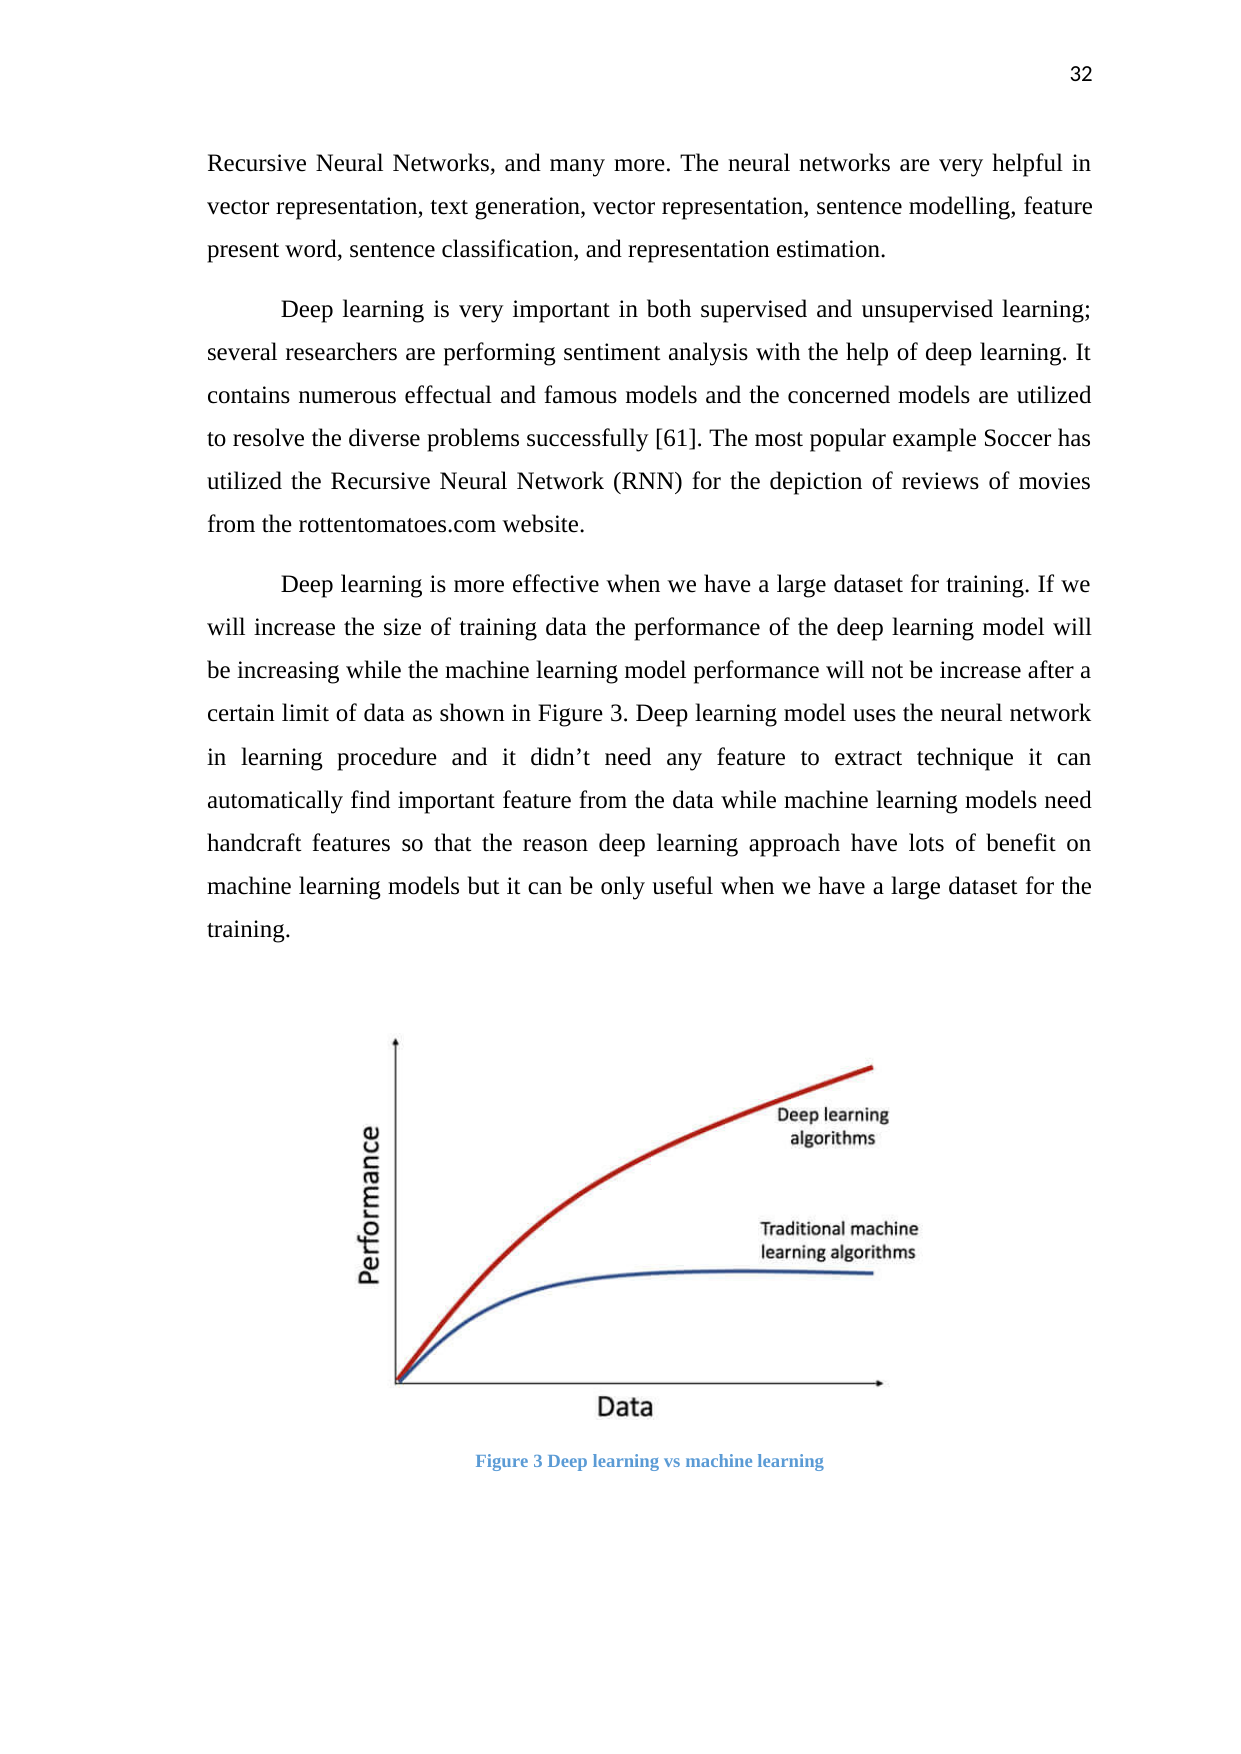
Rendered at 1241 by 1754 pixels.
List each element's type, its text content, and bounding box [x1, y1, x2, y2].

text Deep learning is very important in both supervised and unsupervised learning; several researchers are performing sentiment analysis with the help of deep learning. It contains numerous effectual and famous models and the concerned models are utilized to resolve the diverse problems successfully [61]. The most popular example Soccer has utilized the Recursive Neural Network (RNN) for the depiction of reviews of movies from the rottentomatoes.com website. [207, 294, 1092, 538]
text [207, 148, 1092, 263]
text Deep learning is more effective when we have a large dataset for training. If we will increase the size of training data the performance of the deep learning model will be increasing while the machine learning model performance will not be increase after a certain limit of data as shown in Figure 3. Deep learning model uses the neural network in learning procedure and it didn’t need any feature to extract technique it can automatically find important feature from the data while machine learning models need handcraft features so that the reason deep learning approach have lots of benefit on machine learning models but it can be only useful when we have a large dataset for the training. [207, 569, 1092, 943]
text Figure 3 Deep learning vs machine learning [207, 1450, 1092, 1471]
picture [264, 1033, 1035, 1420]
